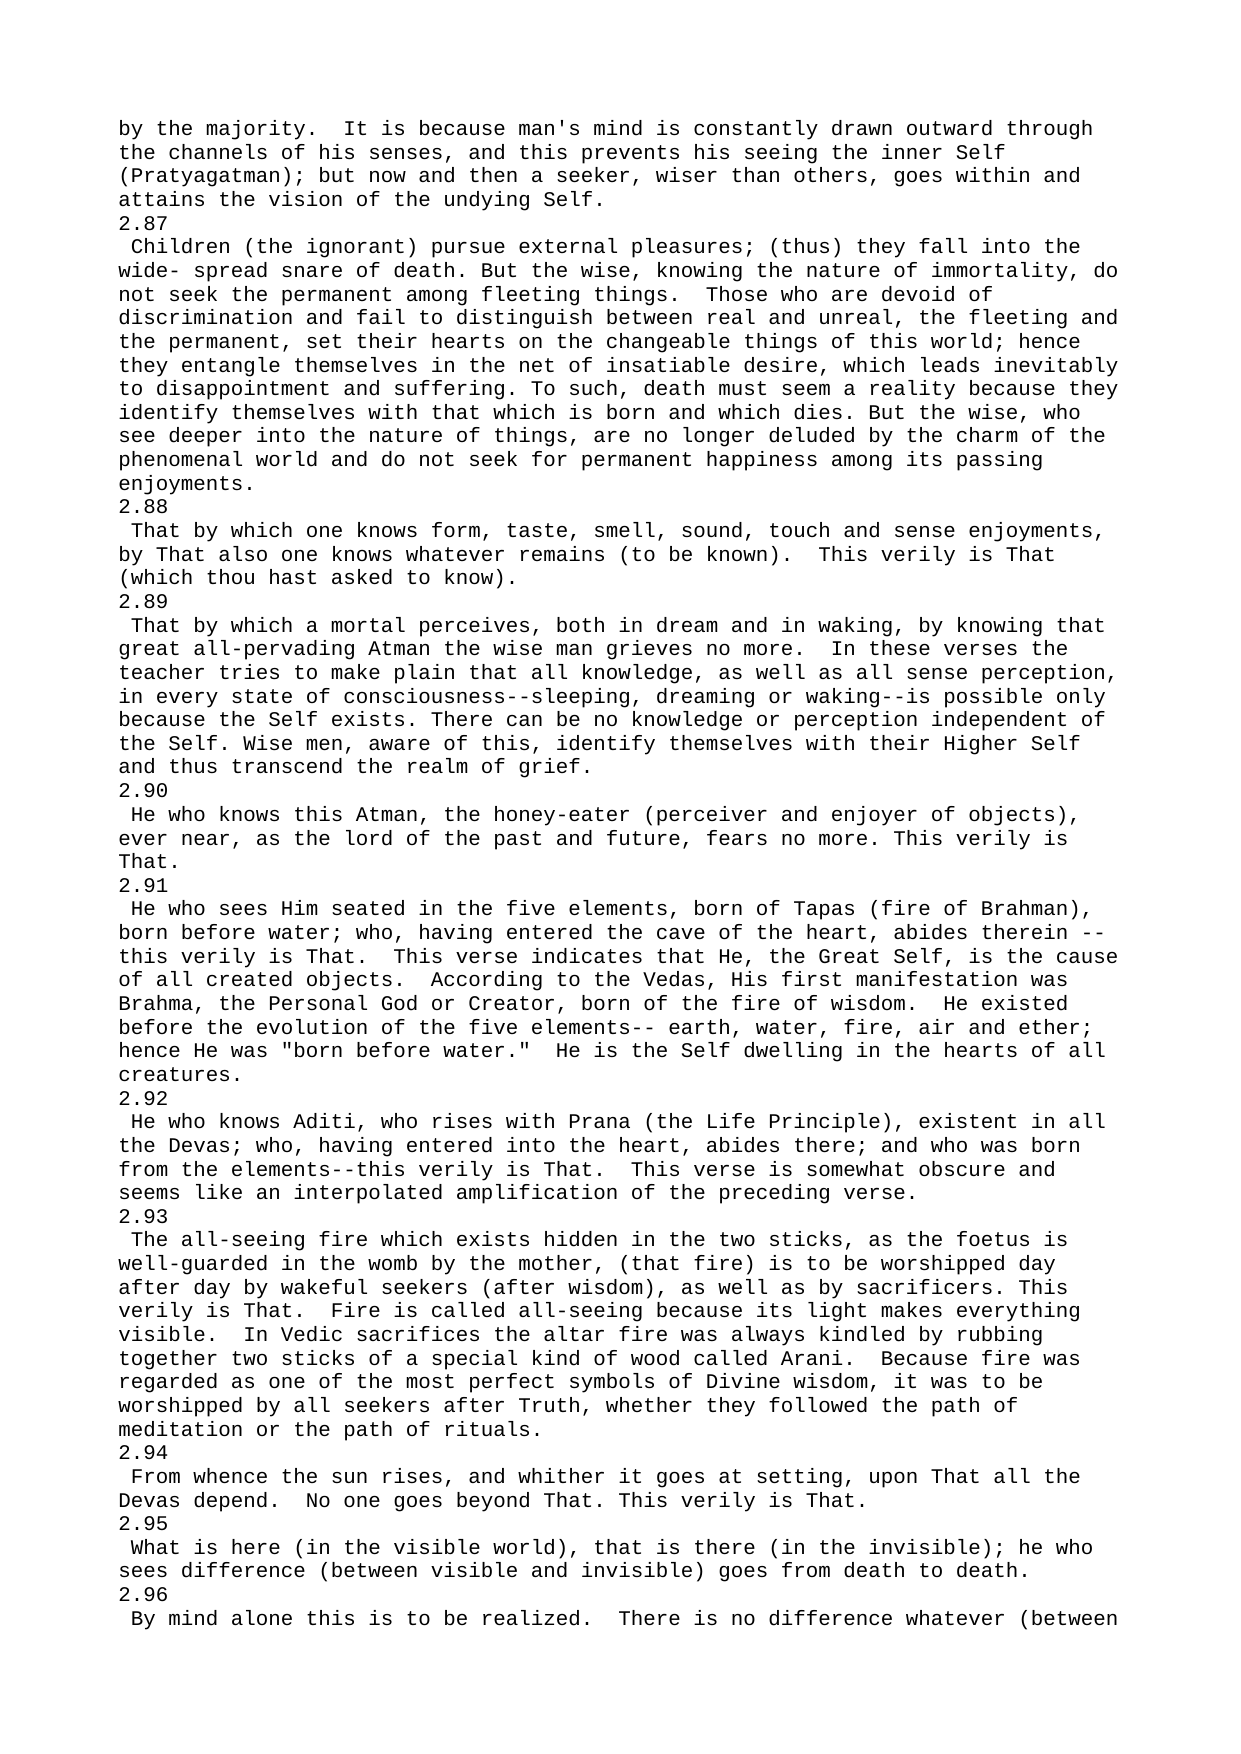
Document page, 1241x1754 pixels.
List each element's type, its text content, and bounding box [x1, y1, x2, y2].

text That by which a mortal perceives, both in dream and in waking, by knowing that great all-pervading Atman the wise man grieves no more. In these verses the teacher tries to make plain that all knowledge, as well as all sense perception, in every state of consciousness--sleeping, dreaming or waking--is possible only because the Self exists. There can be no knowledge or perception independent of the Self. Wise men, aware of this, identify themselves with their Higher Self and thus transcend the realm of grief. [118, 615, 1122, 780]
text 2.87 [118, 213, 1122, 236]
text 2.92 [118, 1088, 1122, 1111]
text 2.94 [118, 1442, 1122, 1466]
text He who knows Aditi, who rises with Prana (the Life Principle), existent in all the Devas; who, having entered into the heart, abides there; and who was born from the elements--this verily is That. This verse is somewhat obscure and seems like an interpolated amplification of the preceding verse. [118, 1111, 1122, 1206]
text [118, 1608, 1122, 1631]
text 2.96 [118, 1584, 1122, 1608]
text 2.90 [118, 780, 1122, 804]
text The all-seeing fire which exists hidden in the two sticks, as the foetus is well-guarded in the womb by the mother, (that fire) is to be worshipped day after day by wakeful seekers (after wisdom), as well as by sacrificers. This verily is That. Fire is called all-seeing because its light makes everything visible. In Vedic sacrifices the altar fire was always kindled by rubbing together two sticks of a special kind of wood called Arani. Because fire was regarded as one of the most perfect symbols of Divine wisdom, it was to be worshipped by all seekers after Truth, whether they followed the path of meditation or the path of rituals. [118, 1229, 1122, 1442]
text 2.95 [118, 1513, 1122, 1537]
text From whence the sun rises, and whither it goes at setting, upon That all the Devas depend. No one goes beyond That. This verily is That. [118, 1466, 1122, 1513]
text 2.89 [118, 591, 1122, 615]
text 2.91 [118, 875, 1122, 898]
text 2.93 [118, 1206, 1122, 1229]
text He who knows this Atman, the honey-eater (perceiver and enjoyer of objects), ever near, as the lord of the past and future, fears no more. This verily is That. [118, 804, 1122, 875]
text He who sees Him seated in the five elements, born of Tapas (fire of Brahman), born before water; who, having entered the cave of the heart, abides therein --this verily is That. This verse indicates that He, the Great Self, is the cause of all created objects. According to the Vedas, His first manifestation was Brahma, the Personal God or Creator, born of the fire of wisdom. He existed before the evolution of the five elements-- earth, water, fire, air and ether; hence He was "born before water." He is the Self dwelling in the hearts of all creatures. [118, 898, 1122, 1088]
text Children (the ignorant) pursue external pleasures; (thus) they fall into the wide- spread snare of death. But the wise, knowing the nature of immortality, do not seek the permanent among fleeting things. Those who are devoid of discrimination and fail to distinguish between real and unreal, the fleeting and the permanent, set their hearts on the changeable things of this world; hence they entangle themselves in the net of insatiable desire, which leads inevitably to disappointment and suffering. To such, death must seem a reality because they identify themselves with that which is born and which dies. But the wise, who see deeper into the nature of things, are no longer deluded by the charm of the phenomenal world and do not seek for permanent happiness among its passing enjoyments. [118, 236, 1122, 496]
text That by which one knows form, taste, smell, sound, touch and sense enjoyments, by That also one knows whatever remains (to be known). This verily is That (which thou hast asked to know). [118, 520, 1122, 591]
text 2.88 [118, 496, 1122, 520]
text What is here (in the visible world), that is there (in the invisible); he who sees difference (between visible and invisible) goes from death to death. [118, 1537, 1122, 1584]
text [118, 118, 1122, 213]
